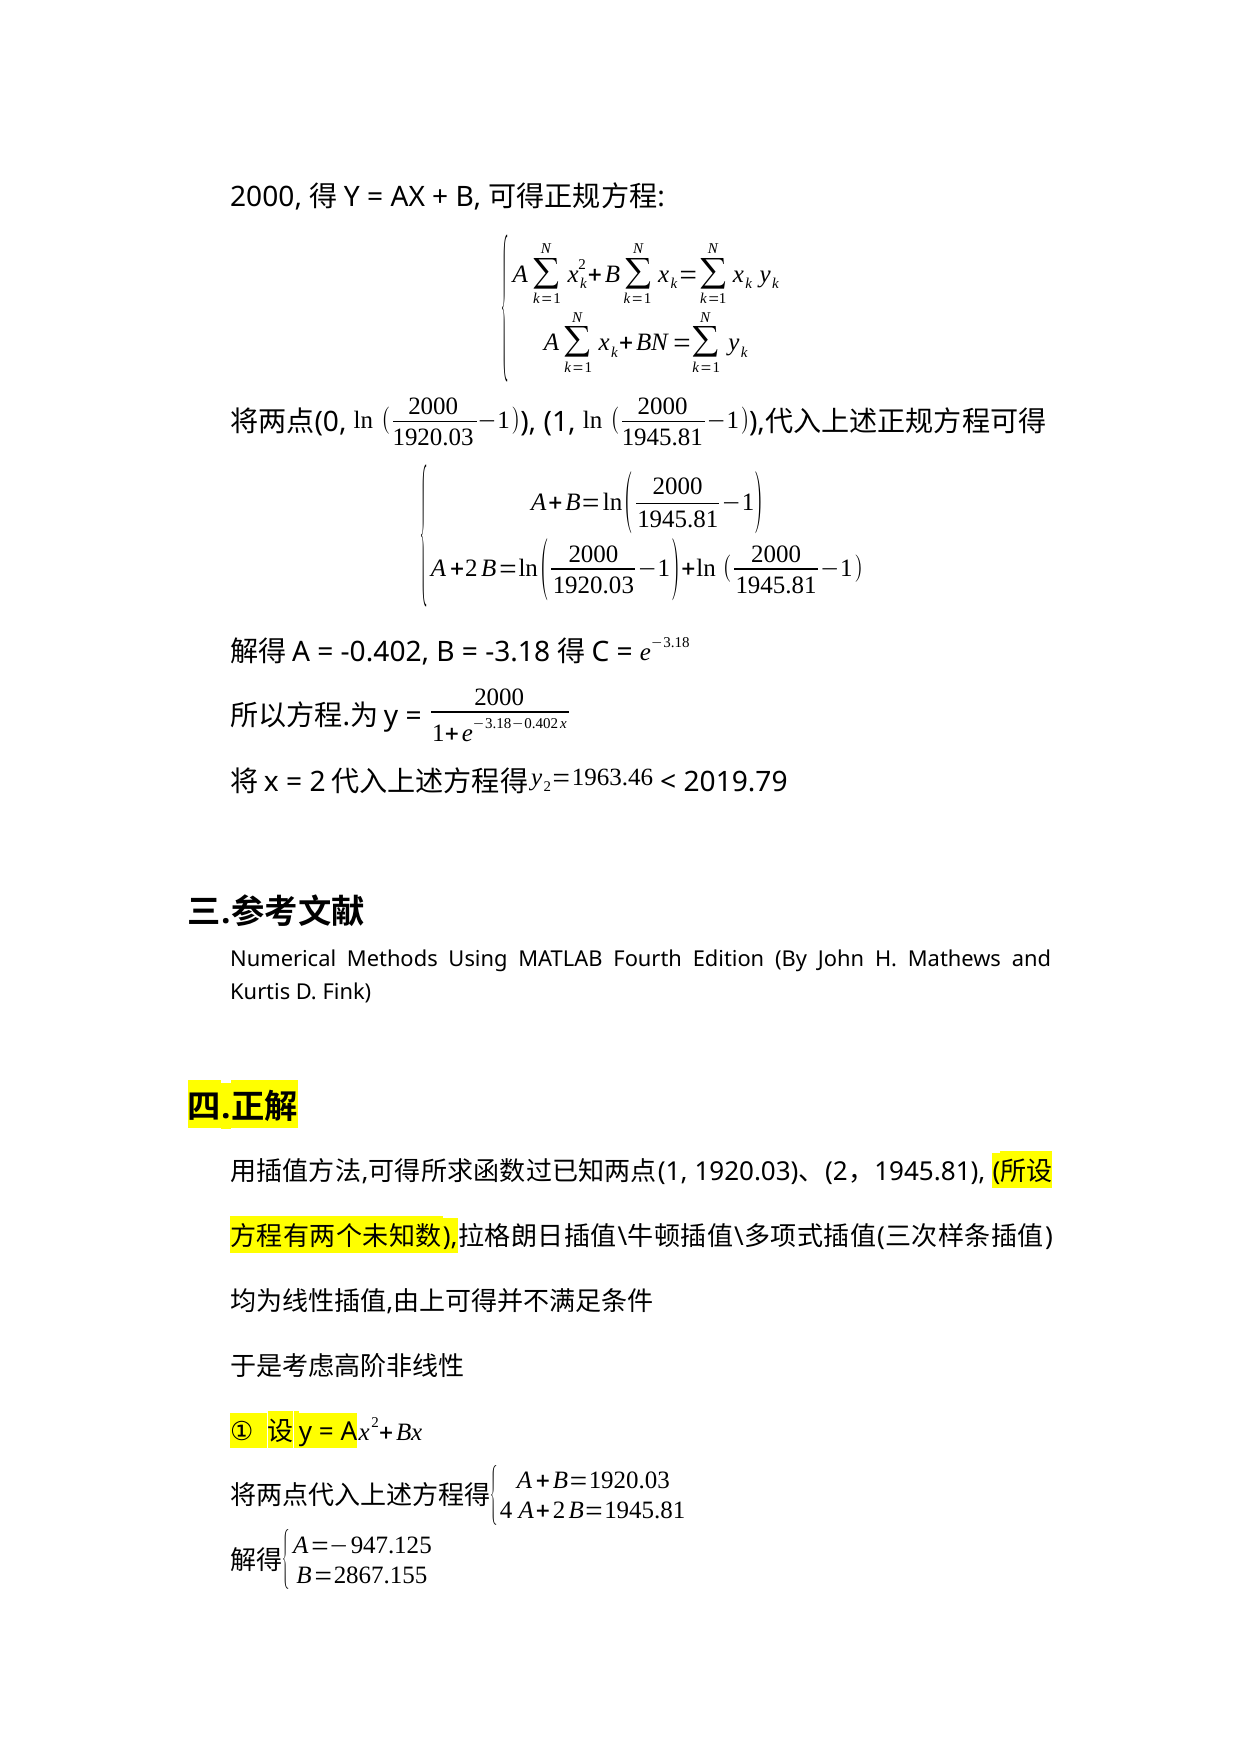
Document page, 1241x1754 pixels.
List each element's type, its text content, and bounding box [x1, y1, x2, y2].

list 将两点代入上述方程得 [230, 1462, 1053, 1527]
list 参考文献 [187, 877, 1053, 942]
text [230, 162, 1053, 227]
list Numerical Methods Using MATLAB Fourth Edition (By John H. Mathews and Kurtis D. Fink) [230, 942, 1053, 1007]
list 解得A = -0.402, B = -3.18 得C = [230, 617, 1053, 682]
list 将x = 2代入上述方程得 < 2019.79 [230, 747, 1053, 812]
list 正解 [187, 1072, 1053, 1137]
list 设y = A [230, 1397, 1053, 1462]
list 解得 [230, 1527, 1053, 1592]
list 于是考虑高阶非线性 [230, 1332, 1053, 1397]
list 所以方程.为y = [230, 682, 1053, 747]
list 将两点(0, ), (1, ),代入上述正规方程可得 [230, 389, 1053, 454]
list 用插值方法,可得所求函数过已知两点(1, 1920.03)、(2，1945.81), (所设方程有两个未知数),拉格朗日插值\牛顿插值\多项式插值(三次样条插值)均为线性插值,由上可得并不满足条件 [230, 1137, 1053, 1332]
